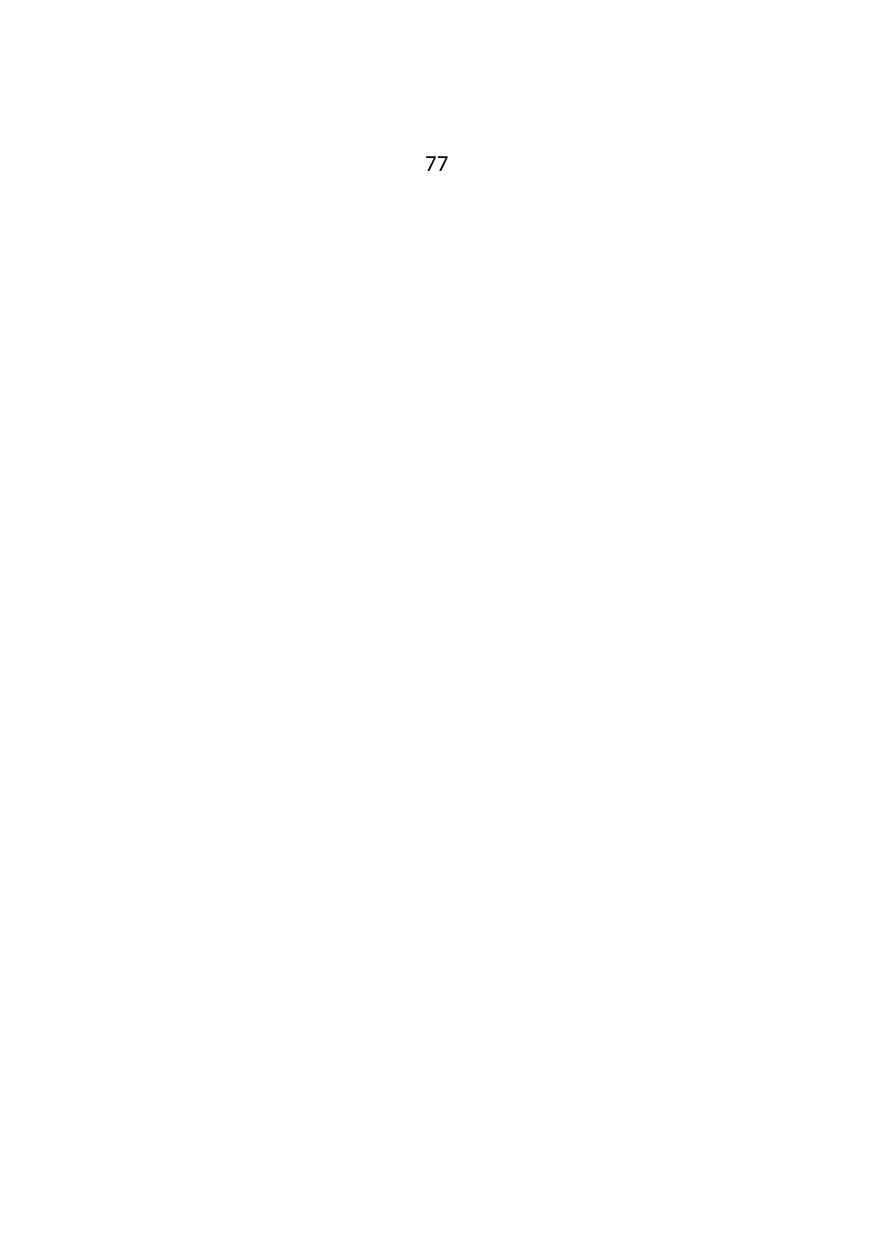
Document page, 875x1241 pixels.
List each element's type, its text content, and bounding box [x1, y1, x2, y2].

text 77 [425, 149, 724, 177]
